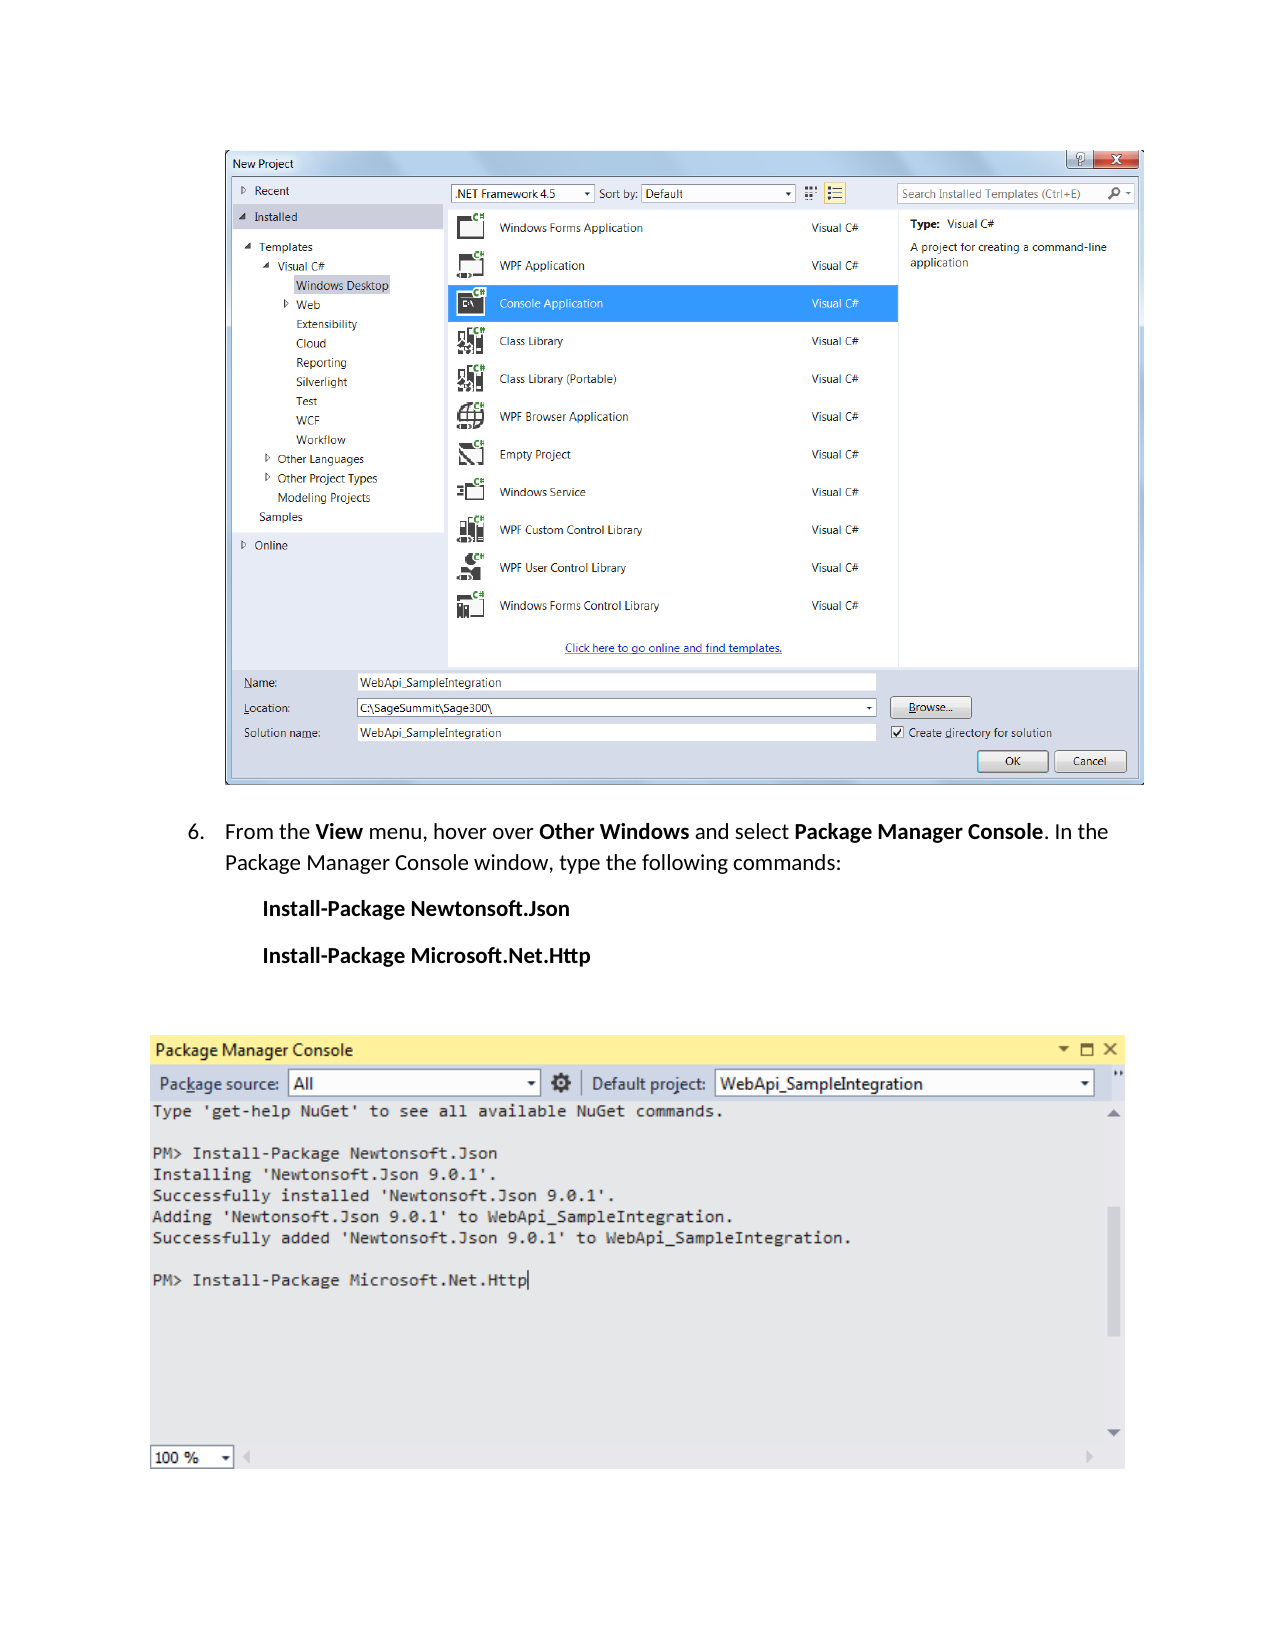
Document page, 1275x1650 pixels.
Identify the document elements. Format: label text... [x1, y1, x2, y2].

text Install-Package Newtonsoft.Json [262, 894, 1125, 922]
text Install-Package Microsoft.Net.Http [262, 941, 1125, 969]
list From the View menu, hover over Other Windows and select Package Manager Console. In the Package Manager Console window, type the following commands: [187, 817, 1125, 876]
picture [225, 150, 1144, 785]
picture [150, 1035, 1125, 1469]
